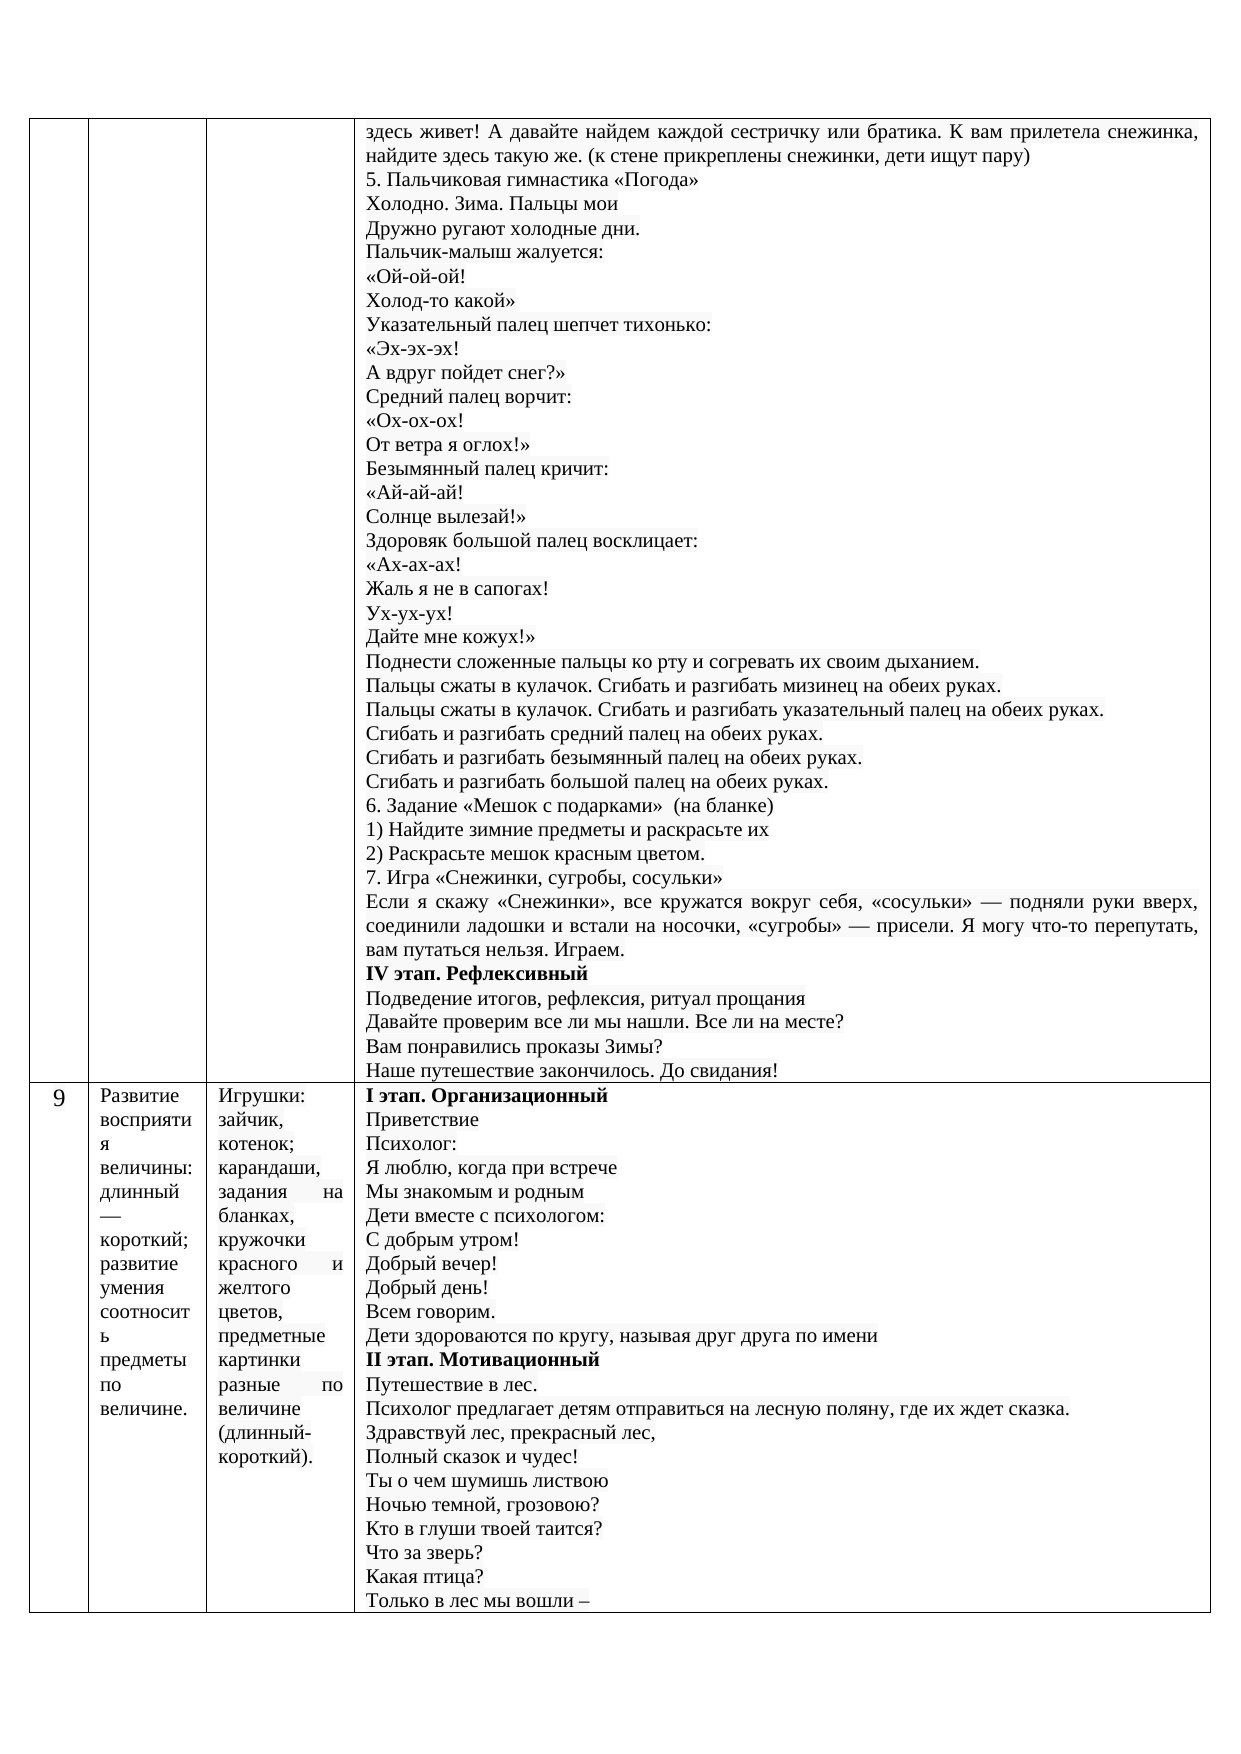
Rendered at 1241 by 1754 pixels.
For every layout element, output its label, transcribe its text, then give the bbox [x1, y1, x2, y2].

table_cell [207, 119, 354, 1082]
table_cell 9 [30, 1083, 88, 1612]
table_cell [89, 119, 206, 1082]
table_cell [355, 1083, 1210, 1612]
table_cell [207, 1083, 354, 1612]
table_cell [89, 1083, 206, 1612]
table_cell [355, 119, 1210, 1082]
table_cell 8 [30, 119, 88, 1082]
